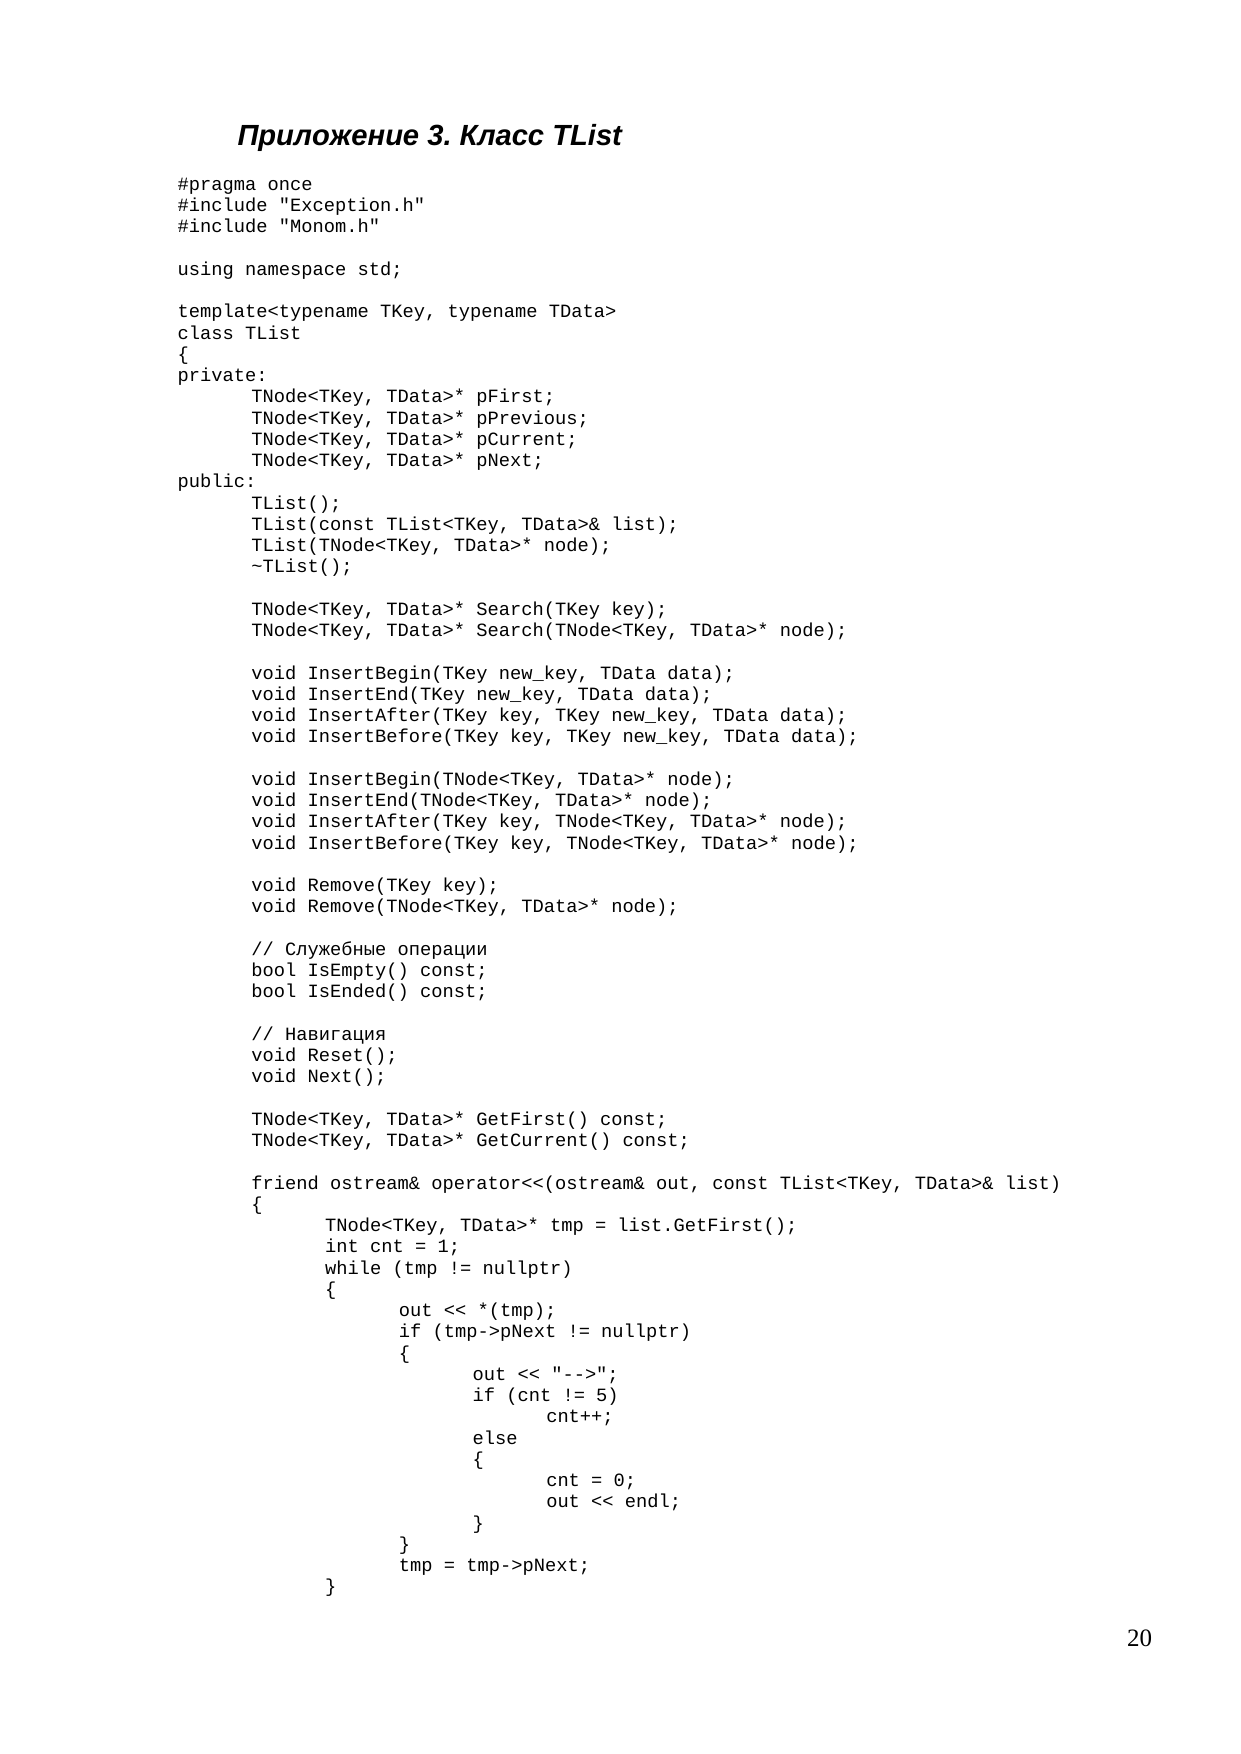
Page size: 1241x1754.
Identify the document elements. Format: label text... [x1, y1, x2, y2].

text int cnt = 1; [177, 1237, 1152, 1258]
text cnt++; [177, 1407, 1152, 1428]
text { [177, 345, 1152, 366]
text void InsertBegin(TKey new_key, TData data); [177, 663, 1152, 685]
text TList(); [177, 493, 1152, 515]
text TNode<TKey, TData>* Search(TNode<TKey, TData>* node); [177, 621, 1152, 642]
text bool IsEmpty() const; [177, 961, 1152, 982]
text #include "Exception.h" [177, 196, 1152, 217]
text using namespace std; [177, 260, 1152, 281]
text void InsertEnd(TNode<TKey, TData>* node); [177, 791, 1152, 812]
text #include "Monom.h" [177, 217, 1152, 238]
text cnt = 0; [177, 1471, 1152, 1492]
subtitle Приложение 3. Класс TList [237, 118, 1152, 152]
text TNode<TKey, TData>* tmp = list.GetFirst(); [177, 1216, 1152, 1237]
text out << endl; [177, 1492, 1152, 1513]
text out << "-->"; [177, 1365, 1152, 1386]
text void InsertAfter(TKey key, TKey new_key, TData data); [177, 706, 1152, 727]
text { [177, 1343, 1152, 1365]
text { [177, 1195, 1152, 1216]
text void InsertBegin(TNode<TKey, TData>* node); [177, 770, 1152, 791]
text void InsertAfter(TKey key, TNode<TKey, TData>* node); [177, 812, 1152, 833]
text bool IsEnded() const; [177, 982, 1152, 1003]
text ~TList(); [177, 557, 1152, 578]
text #pragma once [177, 175, 1152, 196]
text // Навигация [177, 1025, 1152, 1046]
text TNode<TKey, TData>* pFirst; [177, 387, 1152, 408]
text void InsertBefore(TKey key, TNode<TKey, TData>* node); [177, 833, 1152, 855]
text TNode<TKey, TData>* Search(TKey key); [177, 600, 1152, 621]
text TList(const TList<TKey, TData>& list); [177, 515, 1152, 536]
text tmp = tmp->pNext; [177, 1556, 1152, 1577]
text void Next(); [177, 1067, 1152, 1088]
text void Remove(TKey key); [177, 876, 1152, 897]
text TNode<TKey, TData>* pNext; [177, 451, 1152, 472]
text else [177, 1428, 1152, 1450]
text TList(TNode<TKey, TData>* node); [177, 536, 1152, 557]
text TNode<TKey, TData>* GetFirst() const; [177, 1110, 1152, 1131]
text template<typename TKey, typename TData> [177, 302, 1152, 323]
text if (cnt != 5) [177, 1386, 1152, 1407]
text void InsertBefore(TKey key, TKey new_key, TData data); [177, 727, 1152, 748]
text // Служебные операции [177, 940, 1152, 961]
text public: [177, 472, 1152, 493]
text } [177, 1513, 1152, 1535]
text { [177, 1450, 1152, 1471]
text } [177, 1577, 1152, 1598]
text private: [177, 366, 1152, 387]
text void InsertEnd(TKey new_key, TData data); [177, 685, 1152, 706]
text TNode<TKey, TData>* pCurrent; [177, 430, 1152, 451]
text if (tmp->pNext != nullptr) [177, 1322, 1152, 1343]
text class TList [177, 323, 1152, 345]
text } [177, 1535, 1152, 1556]
text TNode<TKey, TData>* pPrevious; [177, 408, 1152, 430]
text TNode<TKey, TData>* GetCurrent() const; [177, 1131, 1152, 1152]
text void Reset(); [177, 1046, 1152, 1067]
text void Remove(TNode<TKey, TData>* node); [177, 897, 1152, 918]
text while (tmp != nullptr) [177, 1258, 1152, 1280]
text friend ostream& operator<<(ostream& out, const TList<TKey, TData>& list) [177, 1173, 1152, 1195]
text { [177, 1280, 1152, 1301]
text out << *(tmp); [177, 1301, 1152, 1322]
